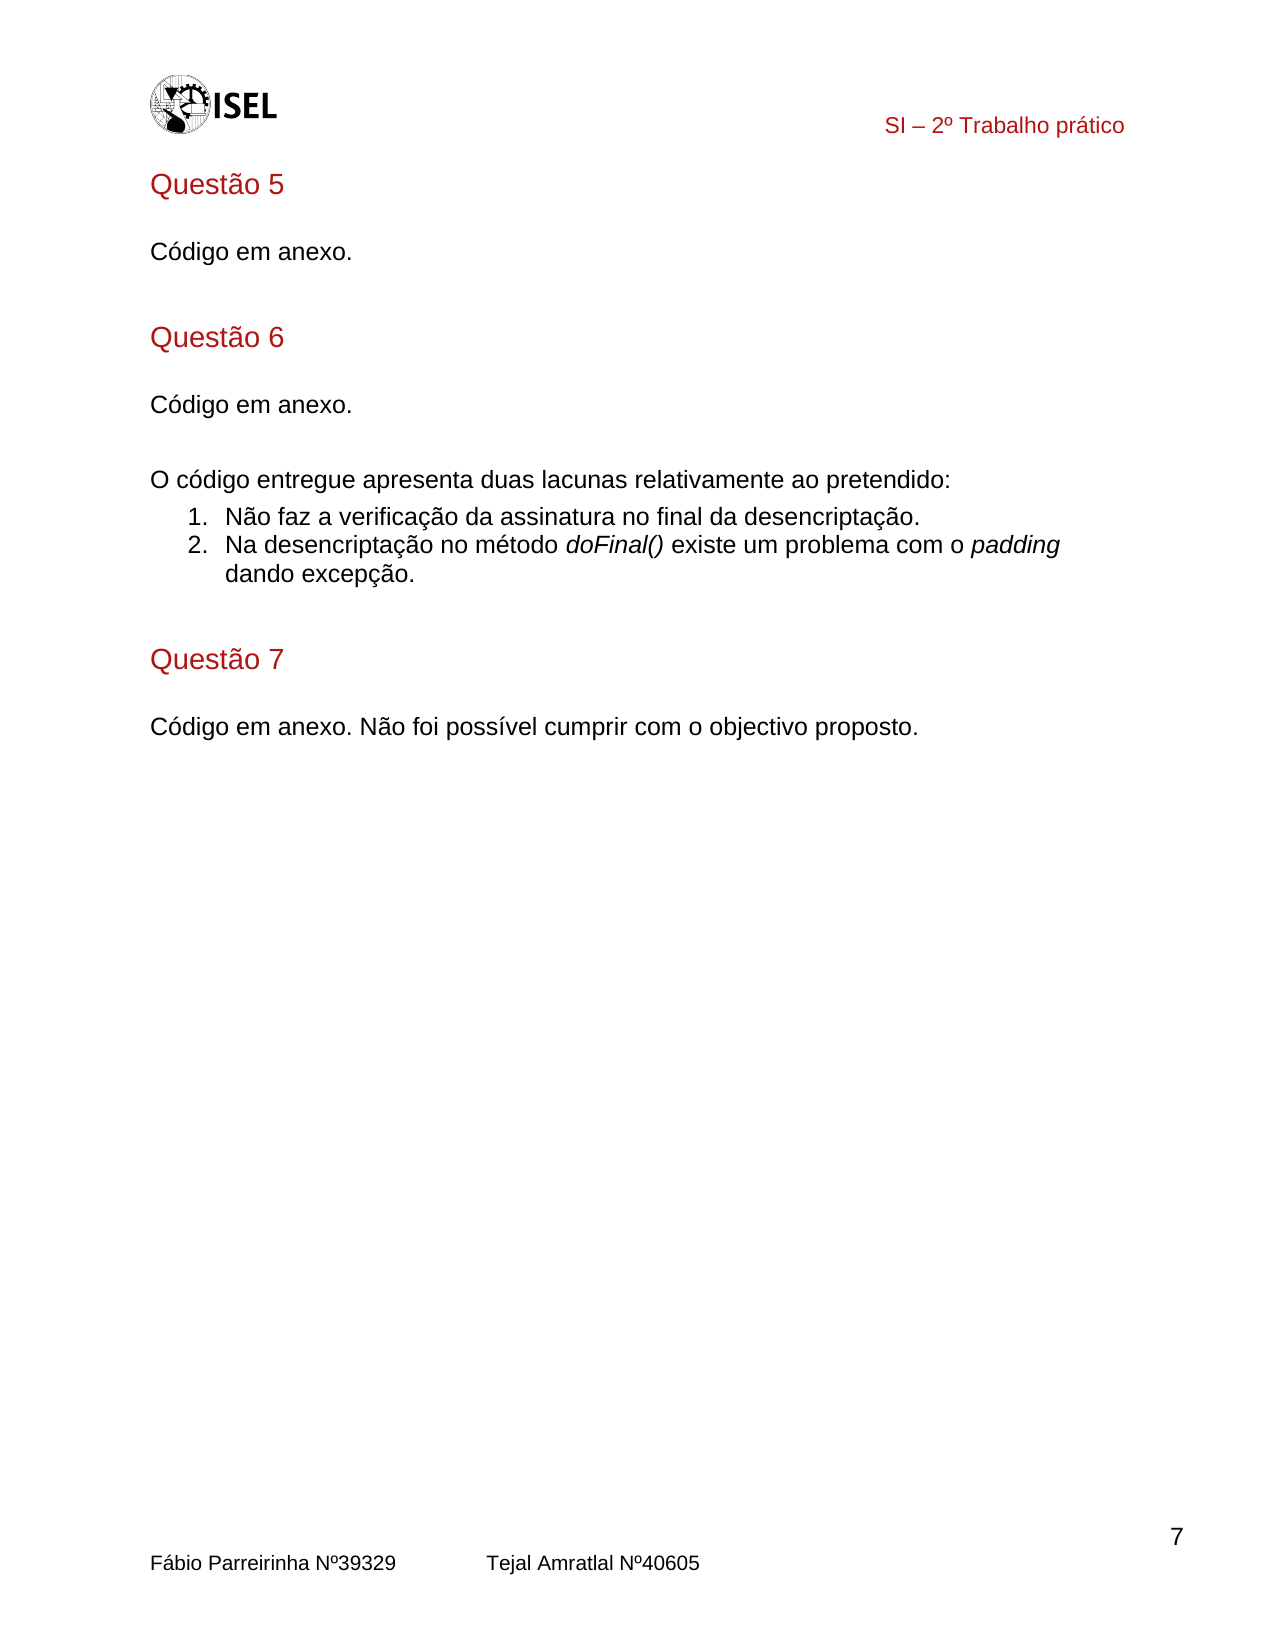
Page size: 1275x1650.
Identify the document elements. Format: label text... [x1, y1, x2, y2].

text O código entregue apresenta duas lacunas relativamente ao pretendido: [150, 464, 1125, 493]
subtitle Questão 7 [150, 642, 1125, 675]
text Código em anexo. [150, 237, 1125, 266]
text Código em anexo. Não foi possível cumprir com o objectivo proposto. [150, 712, 1125, 741]
subtitle Questão 6 [150, 320, 1125, 353]
list Não faz a verificação da assinatura no final da desencriptação. [187, 502, 1125, 530]
subtitle Questão 5 [150, 167, 1125, 200]
text Código em anexo. [150, 390, 1125, 419]
picture [150, 75, 279, 134]
list Na desencriptação no método doFinal() existe um problema com o padding dando excepção. [187, 530, 1125, 588]
